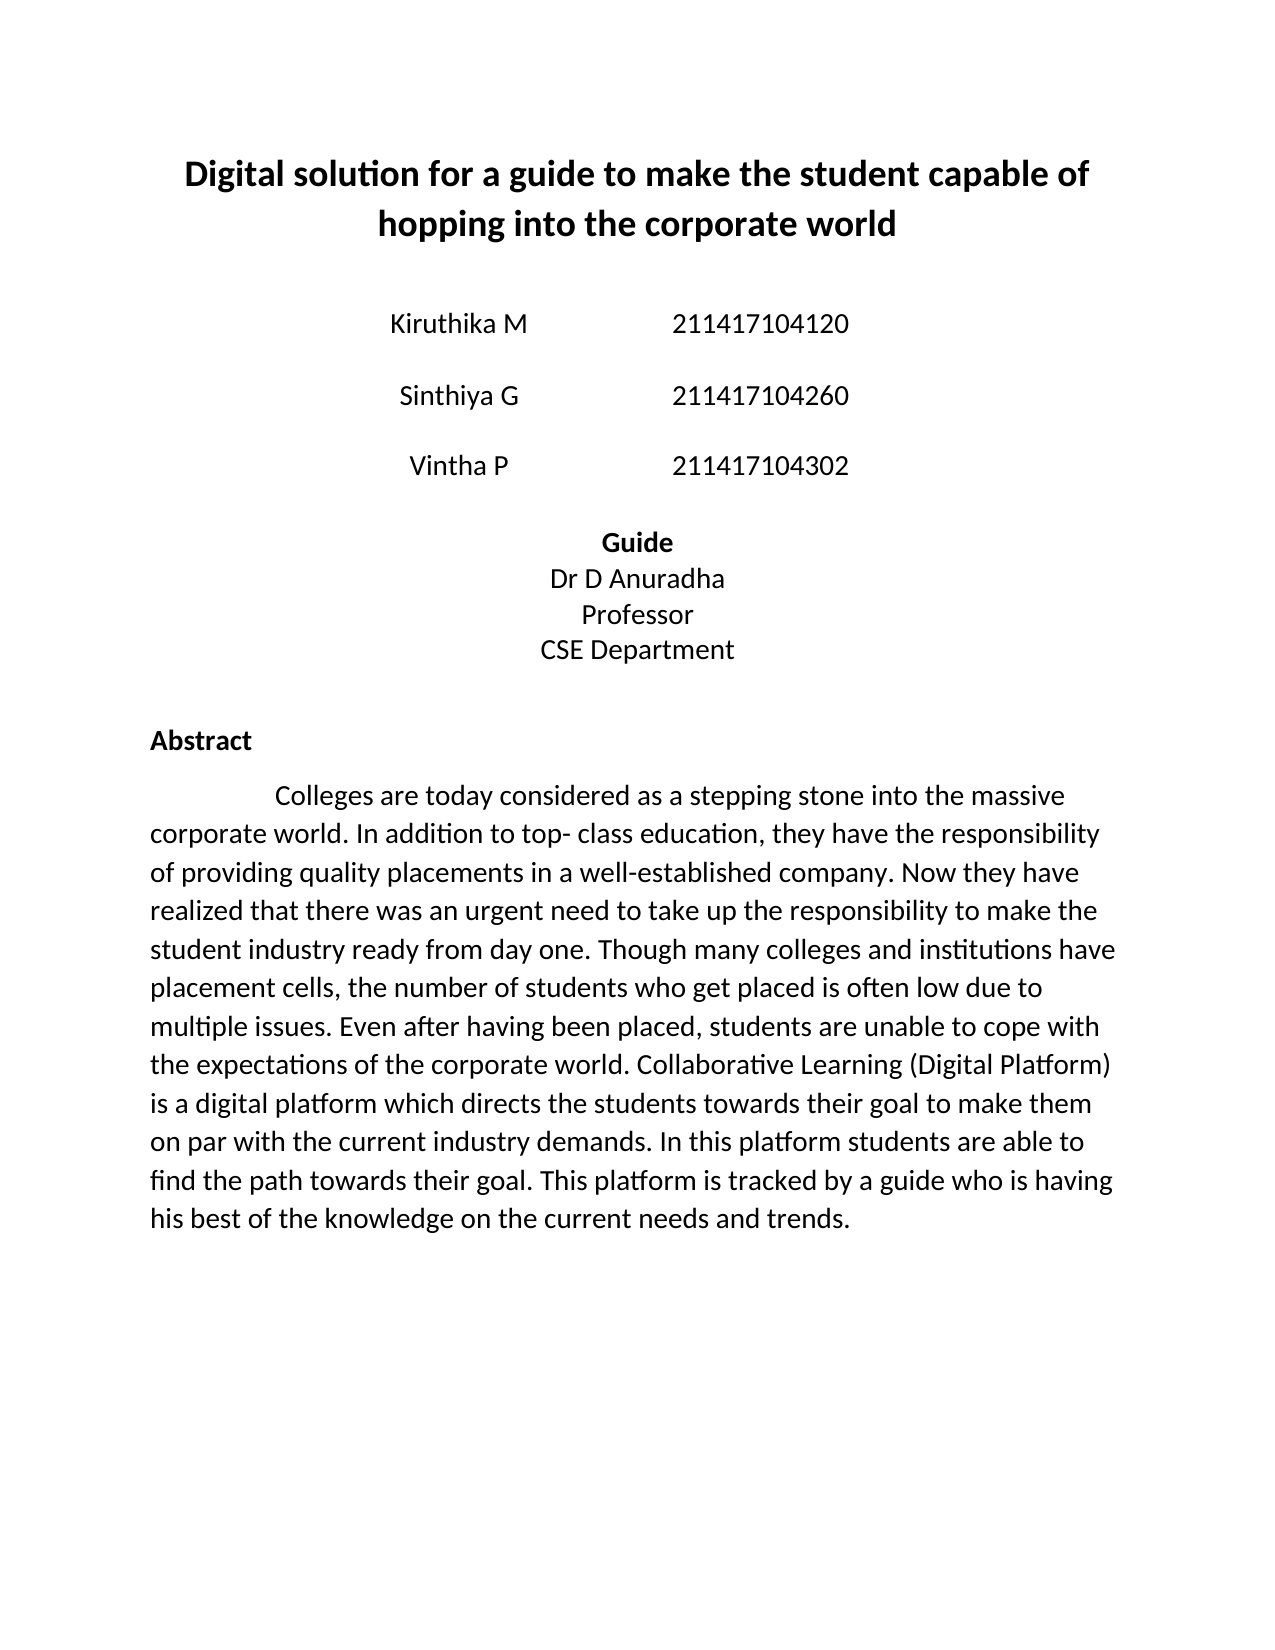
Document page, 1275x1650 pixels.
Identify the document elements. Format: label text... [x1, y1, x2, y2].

table_header Kiruthika M [333, 305, 586, 377]
text Digital solution for a guide to make the student capable of hopping into the corporate world [150, 150, 1125, 245]
table_cell 211417104260 [586, 378, 943, 447]
table_header 211417104120 [586, 305, 943, 377]
text Colleges are today considered as a stepping stone into the massive corporate world. In addition to top- class education, they have the responsibility of providing quality placements in a well-established company. Now they have realized that there was an urgent need to take up the responsibility to make the student industry ready from day one. Though many colleges and institutions have placement cells, the number of students who get placed is often low due to multiple issues. Even after having been placed, students are unable to cope with the expectations of the corporate world. Collaborative Learning (Digital Platform) is a digital platform which directs the students towards their goal to make them on par with the current industry demands. In this platform students are able to find the path towards their goal. This platform is tracked by a guide who is having his best of the knowledge on the current needs and trends. [150, 777, 1125, 1236]
text Dr D Anuradha [150, 560, 1125, 596]
text Abstract [150, 722, 1125, 758]
text Guide [150, 524, 1125, 560]
text CSE Department [150, 631, 1125, 667]
table_cell 211417104302 [586, 447, 943, 516]
table_cell Vintha P [333, 447, 586, 516]
text Professor [150, 596, 1125, 631]
table_cell Sinthiya G [333, 378, 586, 447]
